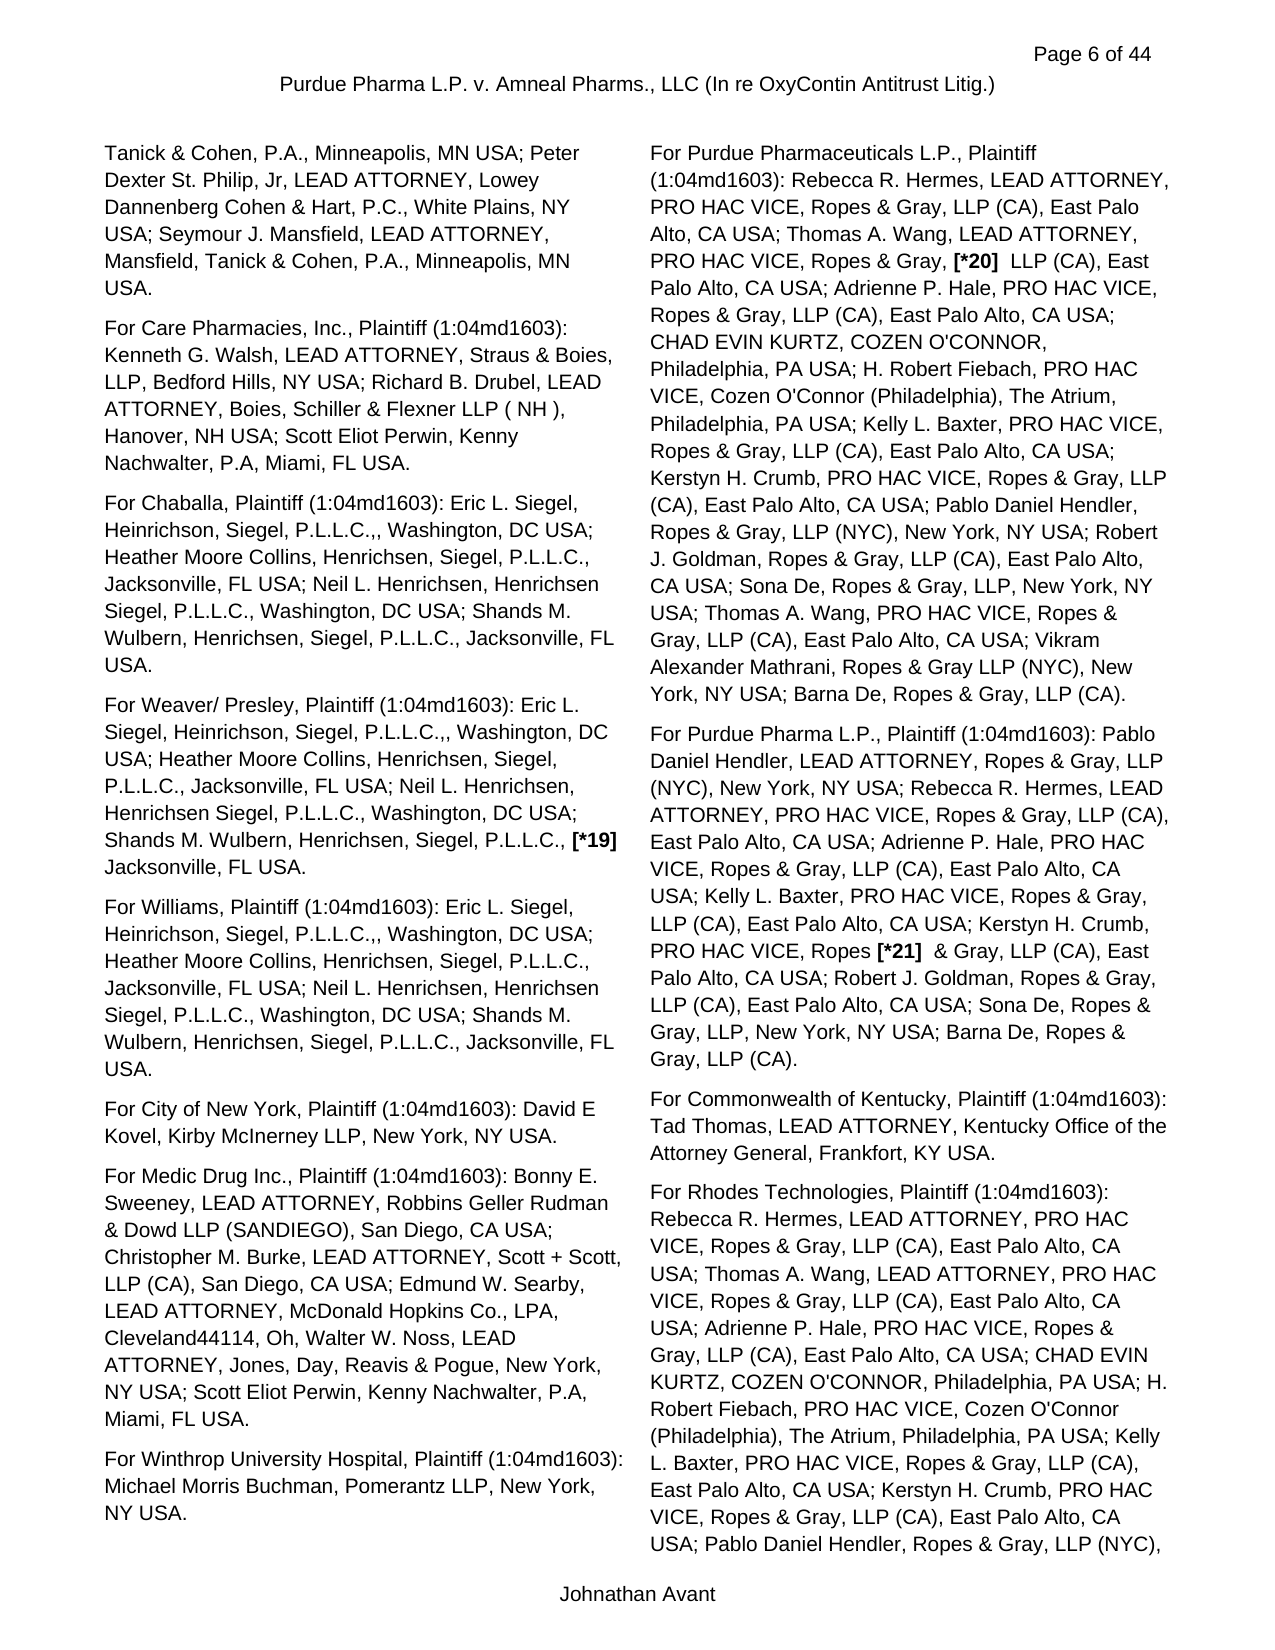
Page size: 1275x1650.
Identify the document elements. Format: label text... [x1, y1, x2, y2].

text For Chaballa, Plaintiff (1:04md1603): Eric L. Siegel, Heinrichson, Siegel, P.L.L.C.,, Washington, DC USA; Heather Moore Collins, Henrichsen, Siegel, P.L.L.C., Jacksonville, FL USA; Neil L. Henrichsen, Henrichsen Siegel, P.L.L.C., Washington, DC USA; Shands M. Wulbern, Henrichsen, Siegel, P.L.L.C., Jacksonville, FL USA. [104, 487, 625, 677]
text For Winthrop University Hospital, Plaintiff (1:04md1603): Michael Morris Buchman, Pomerantz LLP, New York, NY USA. [104, 1444, 625, 1525]
text For Purdue Pharmaceuticals L.P., Plaintiff (1:04md1603): Rebecca R. Hermes, LEAD ATTORNEY, PRO HAC VICE, Ropes & Gray, LLP (CA), East Palo Alto, CA USA; Thomas A. Wang, LEAD ATTORNEY, PRO HAC VICE, Ropes & Gray, [*20] LLP (CA), East Palo Alto, CA USA; Adrienne P. Hale, PRO HAC VICE, Ropes & Gray, LLP (CA), East Palo Alto, CA USA; CHAD EVIN KURTZ, COZEN O'CONNOR, Philadelphia, PA USA; H. Robert Fiebach, PRO HAC VICE, Cozen O'Connor (Philadelphia), The Atrium, Philadelphia, PA USA; Kelly L. Baxter, PRO HAC VICE, Ropes & Gray, LLP (CA), East Palo Alto, CA USA; Kerstyn H. Crumb, PRO HAC VICE, Ropes & Gray, LLP (CA), East Palo Alto, CA USA; Pablo Daniel Hendler, Ropes & Gray, LLP (NYC), New York, NY USA; Robert J. Goldman, Ropes & Gray, LLP (CA), East Palo Alto, CA USA; Sona De, Ropes & Gray, LLP, New York, NY USA; Thomas A. Wang, PRO HAC VICE, Ropes & Gray, LLP (CA), East Palo Alto, CA USA; Vikram Alexander Mathrani, Ropes & Gray LLP (NYC), New York, NY USA; Barna De, Ropes & Gray, LLP (CA). [650, 137, 1171, 706]
text For City of New York, Plaintiff (1:04md1603): David E Kovel, Kirby McInerney LLP, New York, NY USA. [104, 1094, 625, 1148]
text For Medic Drug Inc., Plaintiff (1:04md1603): Bonny E. Sweeney, LEAD ATTORNEY, Robbins Geller Rudman & Dowd LLP (SANDIEGO), San Diego, CA USA; Christopher M. Burke, LEAD ATTORNEY, Scott + Scott, LLP (CA), San Diego, CA USA; Edmund W. Searby, LEAD ATTORNEY, McDonald Hopkins Co., LPA, Cleveland44114, Oh, Walter W. Noss, LEAD ATTORNEY, Jones, Day, Reavis & Pogue, New York, NY USA; Scott Eliot Perwin, Kenny Nachwalter, P.A, Miami, FL USA. [104, 1160, 625, 1431]
text For Weaver/ Presley, Plaintiff (1:04md1603): Eric L. Siegel, Heinrichson, Siegel, P.L.L.C.,, Washington, DC USA; Heather Moore Collins, Henrichsen, Siegel, P.L.L.C., Jacksonville, FL USA; Neil L. Henrichsen, Henrichsen Siegel, P.L.L.C., Washington, DC USA; Shands M. Wulbern, Henrichsen, Siegel, P.L.L.C., [*19] Jacksonville, FL USA. [104, 689, 625, 879]
text For Commonwealth of Kentucky, Plaintiff (1:04md1603): Tad Thomas, LEAD ATTORNEY, Kentucky Office of the Attorney General, Frankfort, KY USA. [650, 1083, 1171, 1164]
text For Care Pharmacies, Inc., Plaintiff (1:04md1603): Kenneth G. Walsh, LEAD ATTORNEY, Straus & Boies, LLP, Bedford Hills, NY USA; Richard B. Drubel, LEAD ATTORNEY, Boies, Schiller & Flexner LLP ( NH ), Hanover, NH USA; Scott Eliot Perwin, Kenny Nachwalter, P.A, Miami, FL USA. [104, 312, 625, 475]
text For Williams, Plaintiff (1:04md1603): Eric L. Siegel, Heinrichson, Siegel, P.L.L.C.,, Washington, DC USA; Heather Moore Collins, Henrichsen, Siegel, P.L.L.C., Jacksonville, FL USA; Neil L. Henrichsen, Henrichsen Siegel, P.L.L.C., Washington, DC USA; Shands M. Wulbern, Henrichsen, Siegel, P.L.L.C., Jacksonville, FL USA. [104, 892, 625, 1081]
text For Purdue Pharma L.P., Plaintiff (1:04md1603): Pablo Daniel Hendler, LEAD ATTORNEY, Ropes & Gray, LLP (NYC), New York, NY USA; Rebecca R. Hermes, LEAD ATTORNEY, PRO HAC VICE, Ropes & Gray, LLP (CA), East Palo Alto, CA USA; Adrienne P. Hale, PRO HAC VICE, Ropes & Gray, LLP (CA), East Palo Alto, CA USA; Kelly L. Baxter, PRO HAC VICE, Ropes & Gray, LLP (CA), East Palo Alto, CA USA; Kerstyn H. Crumb, PRO HAC VICE, Ropes [*21] & Gray, LLP (CA), East Palo Alto, CA USA; Robert J. Goldman, Ropes & Gray, LLP (CA), East Palo Alto, CA USA; Sona De, Ropes & Gray, LLP, New York, NY USA; Barna De, Ropes & Gray, LLP (CA). [650, 719, 1171, 1071]
